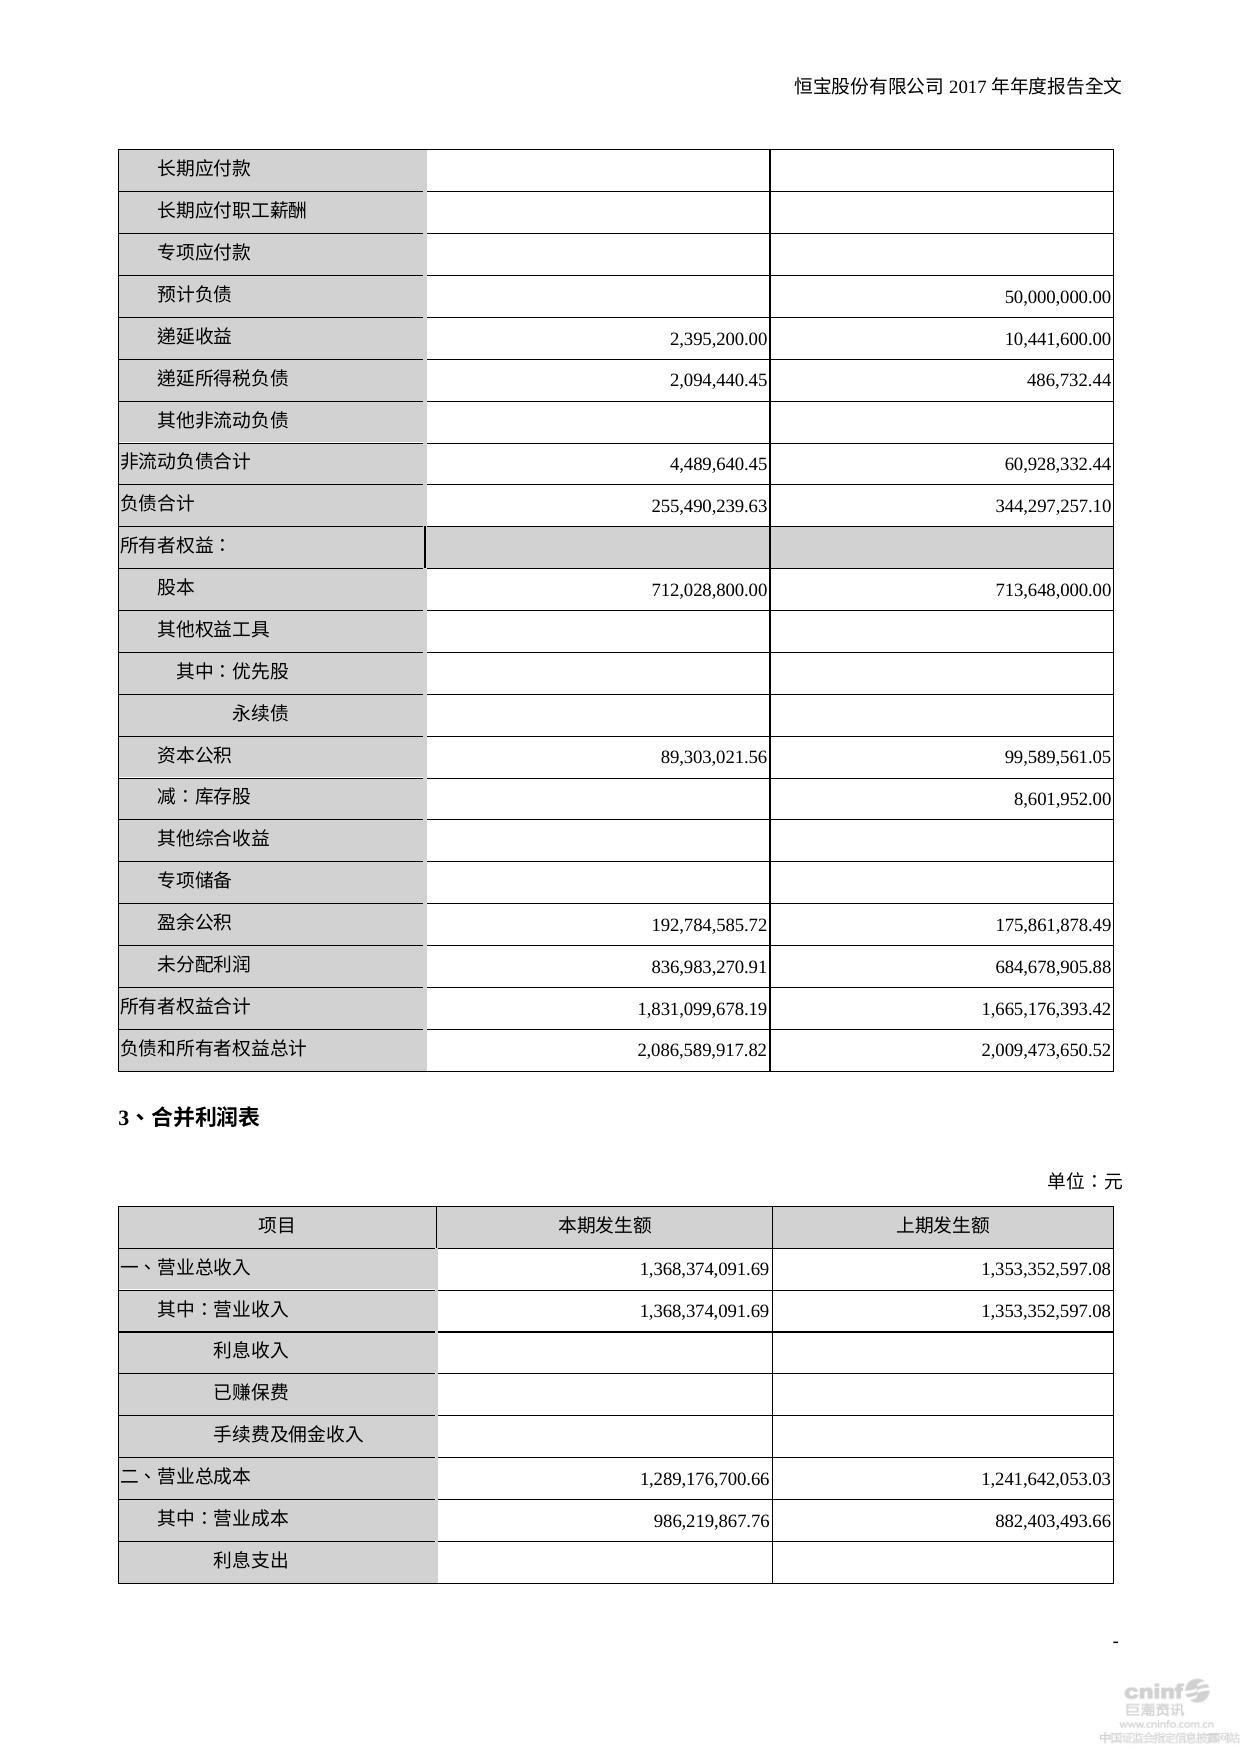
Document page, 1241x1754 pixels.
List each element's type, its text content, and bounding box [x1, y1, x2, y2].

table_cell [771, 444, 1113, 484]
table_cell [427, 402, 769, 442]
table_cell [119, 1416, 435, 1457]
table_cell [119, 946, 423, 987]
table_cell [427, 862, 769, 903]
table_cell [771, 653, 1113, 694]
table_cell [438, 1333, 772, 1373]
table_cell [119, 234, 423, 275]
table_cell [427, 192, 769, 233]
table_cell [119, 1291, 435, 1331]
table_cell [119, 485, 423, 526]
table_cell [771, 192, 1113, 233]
picture [1099, 1673, 1241, 1754]
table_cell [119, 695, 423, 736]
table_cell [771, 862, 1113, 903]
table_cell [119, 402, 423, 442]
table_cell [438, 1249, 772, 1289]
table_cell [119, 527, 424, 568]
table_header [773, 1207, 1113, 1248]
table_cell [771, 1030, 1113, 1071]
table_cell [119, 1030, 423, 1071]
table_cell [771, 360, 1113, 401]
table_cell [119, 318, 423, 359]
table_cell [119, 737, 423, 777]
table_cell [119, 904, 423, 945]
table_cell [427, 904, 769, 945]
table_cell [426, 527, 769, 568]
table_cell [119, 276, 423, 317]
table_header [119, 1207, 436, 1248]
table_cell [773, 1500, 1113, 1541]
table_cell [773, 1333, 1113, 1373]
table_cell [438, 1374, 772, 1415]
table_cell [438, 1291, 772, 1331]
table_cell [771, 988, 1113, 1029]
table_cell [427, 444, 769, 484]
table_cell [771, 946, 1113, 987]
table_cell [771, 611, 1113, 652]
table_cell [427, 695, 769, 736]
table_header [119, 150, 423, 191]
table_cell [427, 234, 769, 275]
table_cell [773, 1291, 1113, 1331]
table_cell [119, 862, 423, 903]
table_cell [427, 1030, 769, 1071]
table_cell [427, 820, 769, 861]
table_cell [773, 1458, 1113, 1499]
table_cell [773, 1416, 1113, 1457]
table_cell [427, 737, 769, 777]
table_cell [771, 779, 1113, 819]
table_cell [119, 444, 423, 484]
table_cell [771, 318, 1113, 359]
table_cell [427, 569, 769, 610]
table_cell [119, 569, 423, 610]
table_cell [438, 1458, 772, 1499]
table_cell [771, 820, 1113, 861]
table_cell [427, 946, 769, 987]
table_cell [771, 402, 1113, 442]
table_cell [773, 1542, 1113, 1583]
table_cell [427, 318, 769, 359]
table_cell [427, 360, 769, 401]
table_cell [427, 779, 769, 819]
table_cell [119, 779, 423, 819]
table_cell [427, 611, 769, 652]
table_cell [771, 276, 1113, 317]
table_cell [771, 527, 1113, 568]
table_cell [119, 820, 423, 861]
subtitle 3、合并利润表 [118, 1102, 1240, 1131]
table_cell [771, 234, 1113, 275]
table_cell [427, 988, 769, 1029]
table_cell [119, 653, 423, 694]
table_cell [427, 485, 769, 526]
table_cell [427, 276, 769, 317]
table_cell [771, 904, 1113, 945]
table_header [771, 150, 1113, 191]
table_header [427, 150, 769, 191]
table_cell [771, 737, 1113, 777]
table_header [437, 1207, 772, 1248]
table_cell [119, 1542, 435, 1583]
text 单位：元 [102, 1169, 1122, 1194]
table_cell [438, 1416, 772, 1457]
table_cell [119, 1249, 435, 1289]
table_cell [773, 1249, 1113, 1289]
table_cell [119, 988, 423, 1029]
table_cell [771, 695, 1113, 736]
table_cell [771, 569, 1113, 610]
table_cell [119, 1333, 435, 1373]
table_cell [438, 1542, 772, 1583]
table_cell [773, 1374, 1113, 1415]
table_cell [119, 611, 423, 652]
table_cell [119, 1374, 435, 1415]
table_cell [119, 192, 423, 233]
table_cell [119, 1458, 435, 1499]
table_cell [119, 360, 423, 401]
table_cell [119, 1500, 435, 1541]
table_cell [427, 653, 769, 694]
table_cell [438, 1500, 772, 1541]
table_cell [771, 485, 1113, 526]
